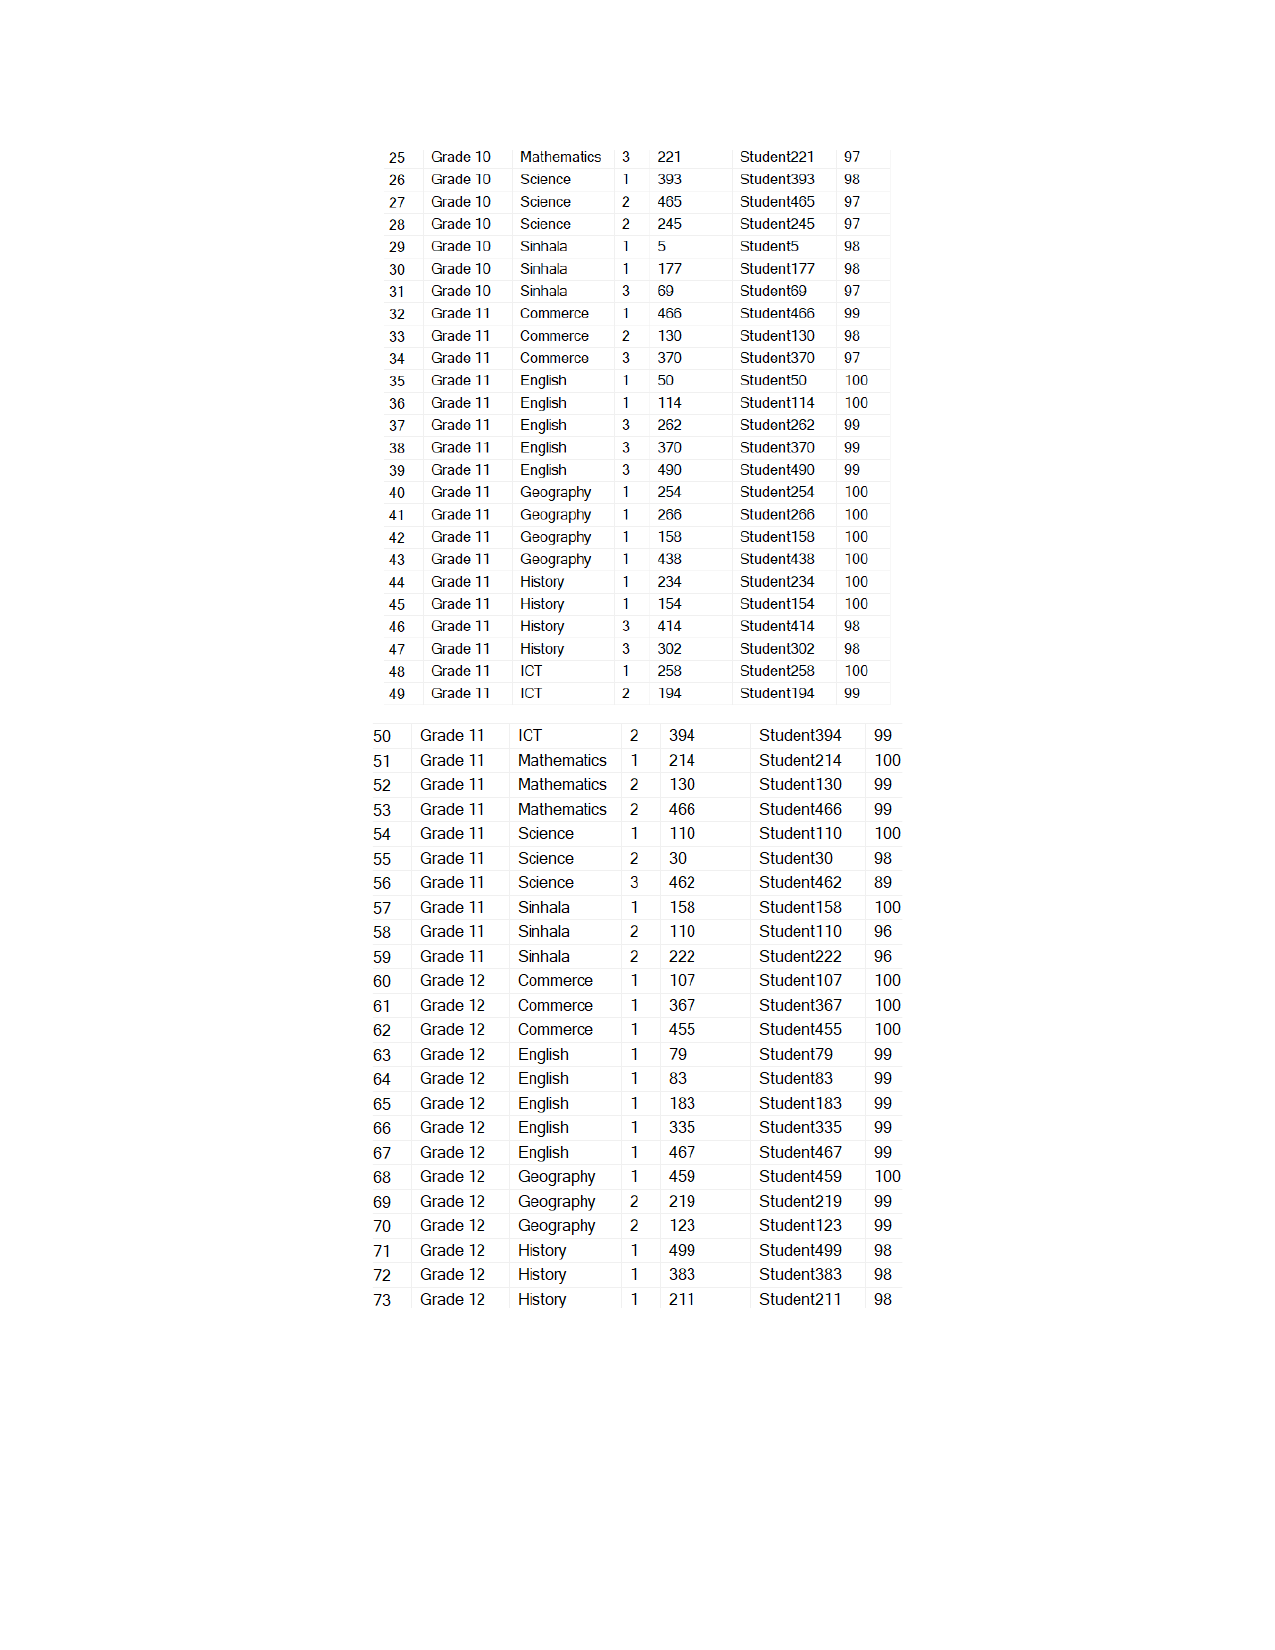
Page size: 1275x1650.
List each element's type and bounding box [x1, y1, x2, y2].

picture [384, 150, 891, 705]
picture [372, 723, 903, 1308]
